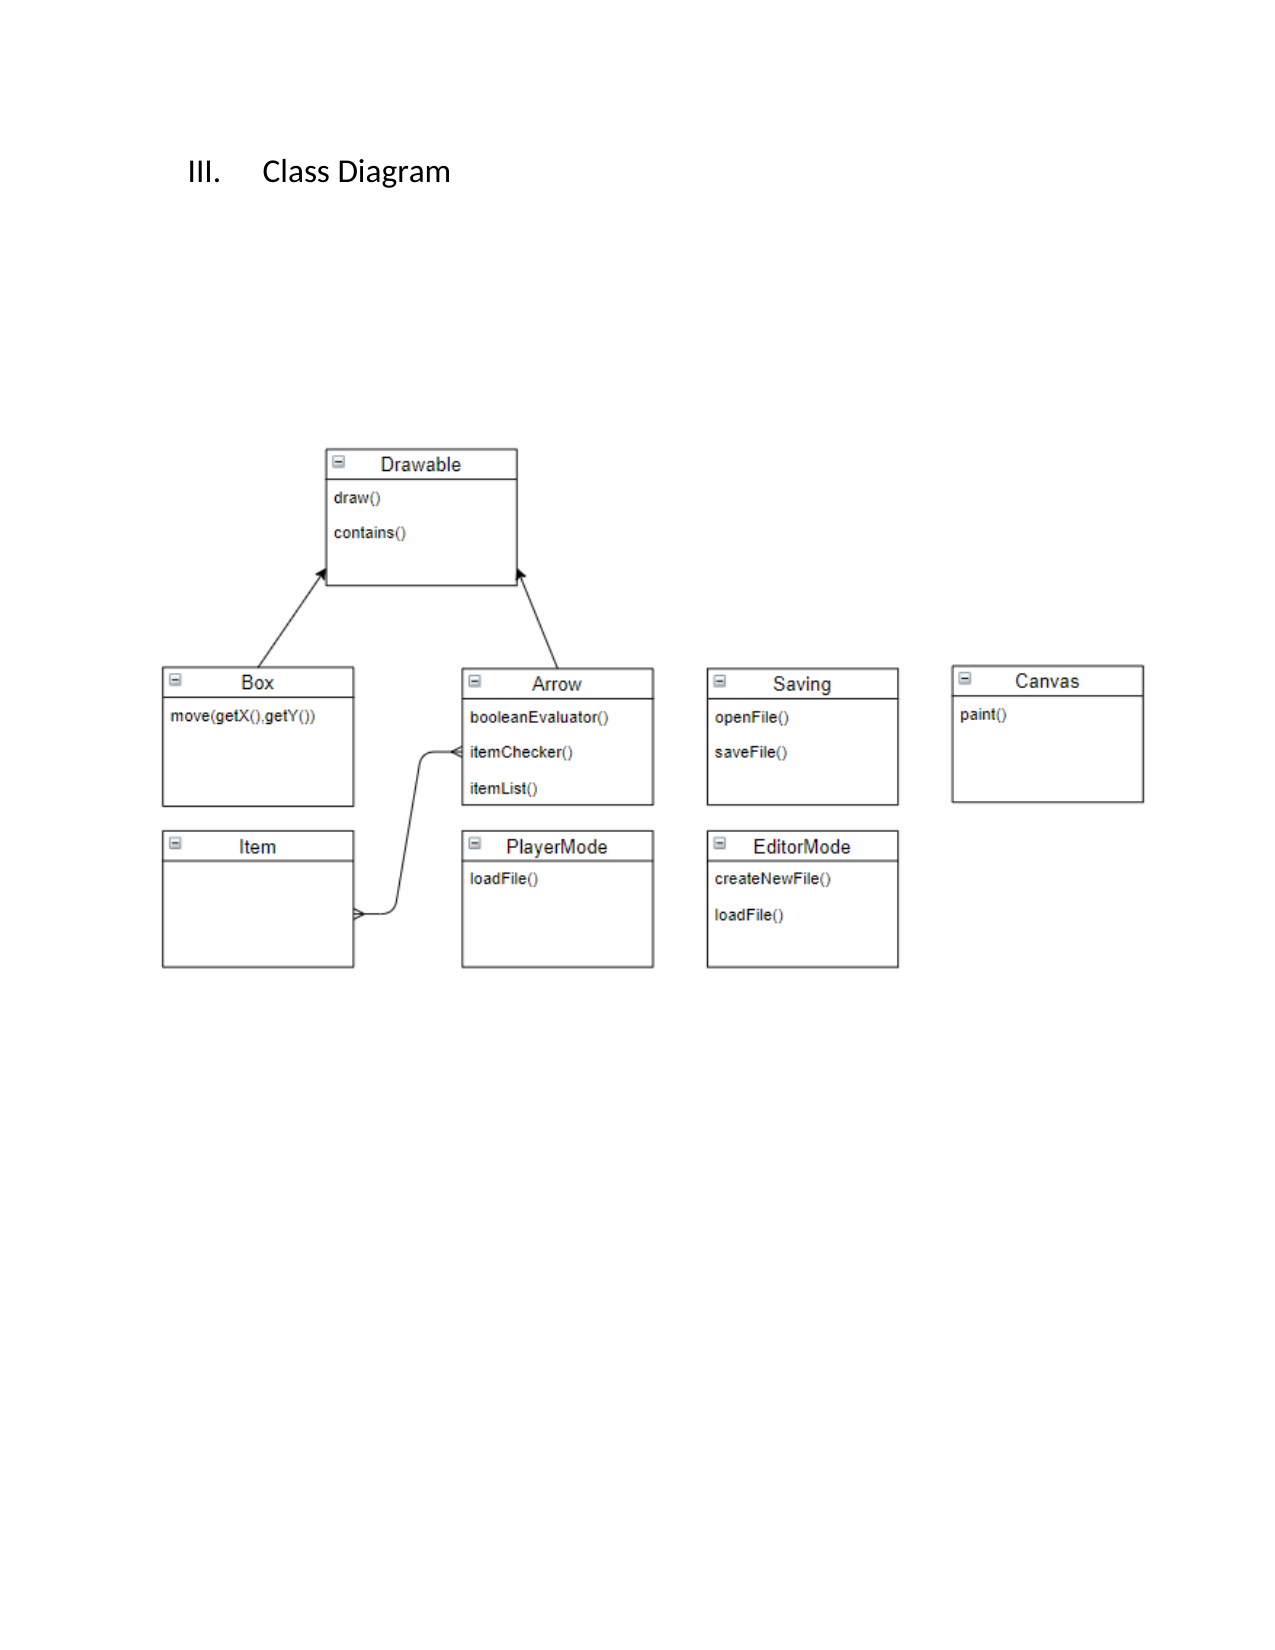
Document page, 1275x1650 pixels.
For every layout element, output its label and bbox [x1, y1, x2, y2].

picture [93, 367, 1197, 1042]
